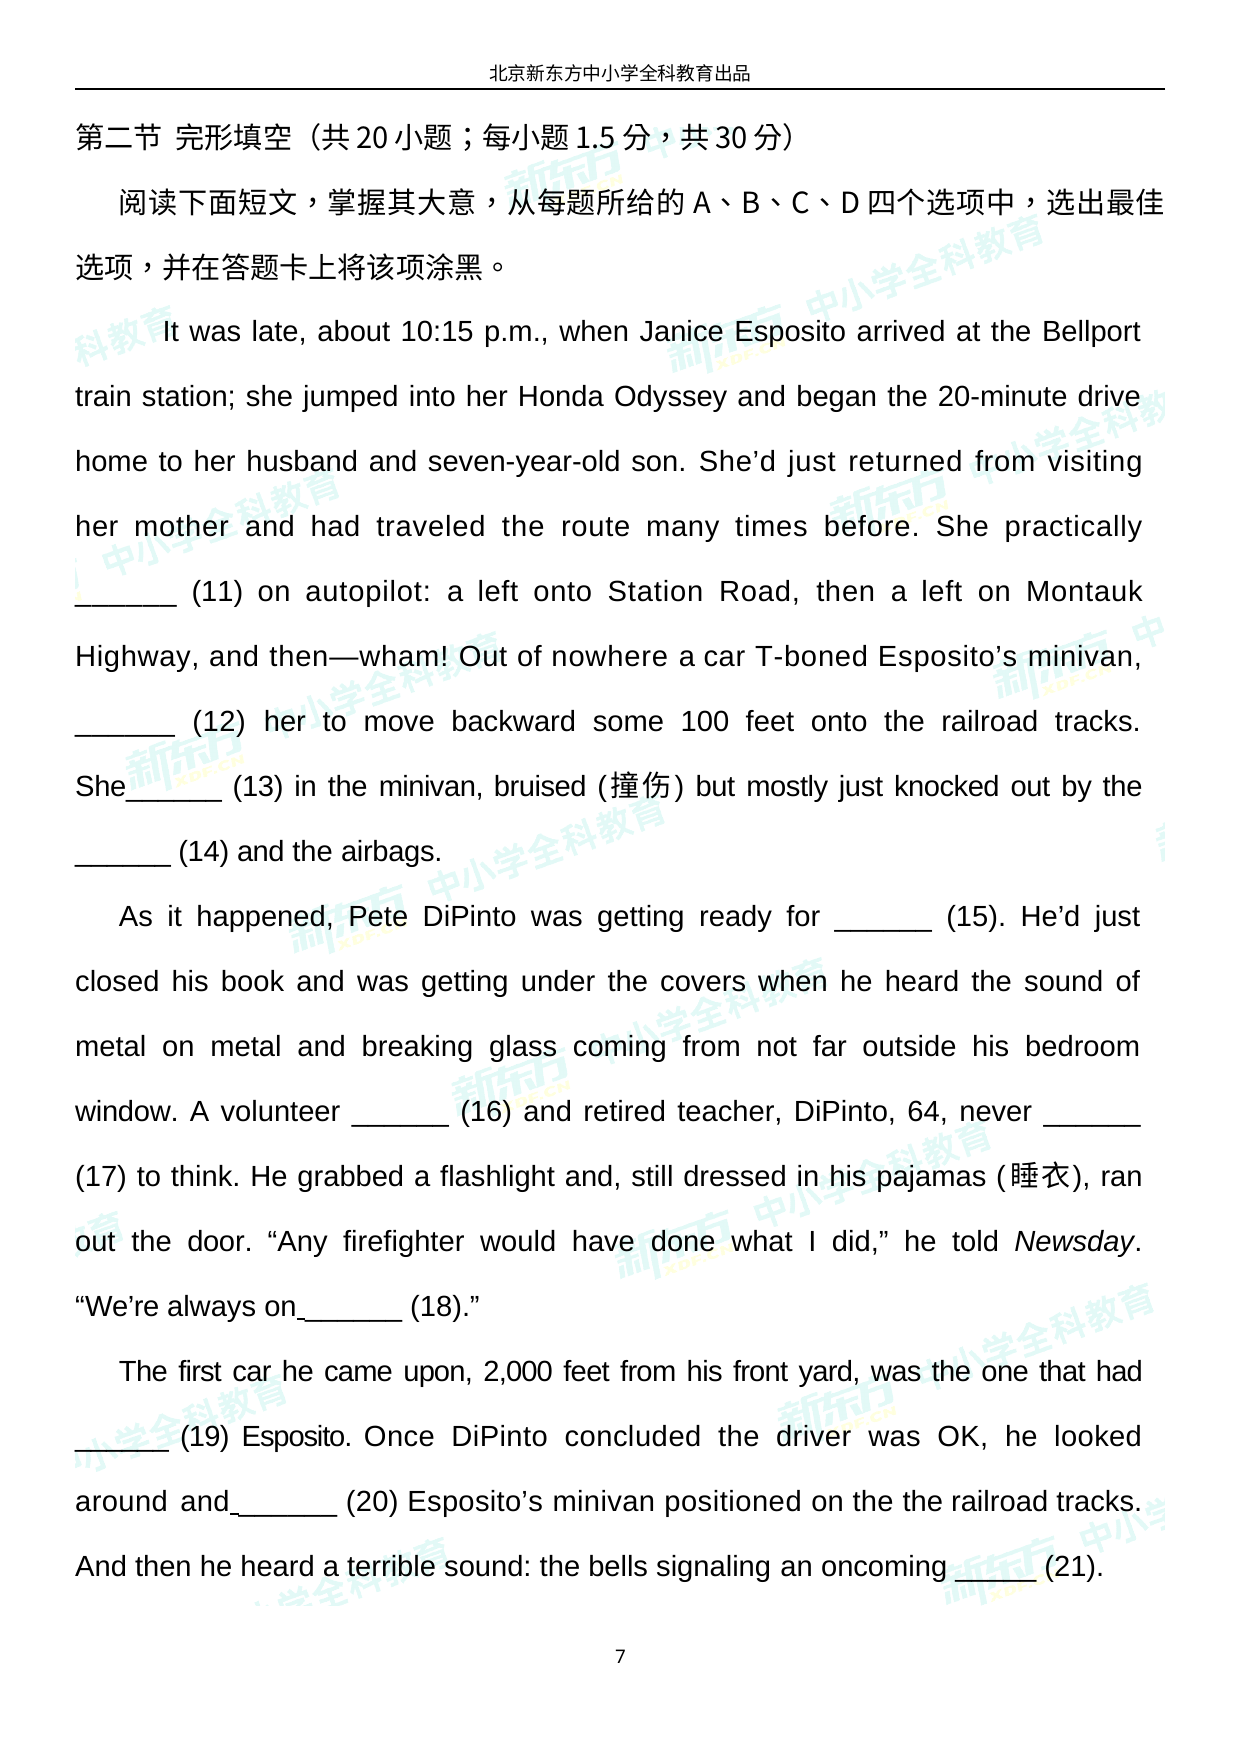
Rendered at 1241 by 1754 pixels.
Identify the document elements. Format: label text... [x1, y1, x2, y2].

text The first car he came upon, 2,000 feet from his front yard, was the one that had ______ (19) Esposito. Once DiPinto concluded the driver was OK, he looked around and ______ (20) Esposito’s minivan positioned on the the railroad tracks. And then he heard a terrible sound: the bells signaling an oncoming _____ (21). [75, 1338, 1143, 1598]
text 阅读下面短文，掌握其大意，从每题所给的A、B、C、D四个选项中，选出最佳选项，并在答题卡上将该项涂黑。 [75, 168, 1165, 298]
text It was late, about 10:15 p.m., when Janice Esposito arrived at the Bellport train station; she jumped into her Honda Odyssey and began the 20-minute drive home to her husband and seven-year-old son. She’d just returned from visiting her mother and had traveled the route many times before. She practically ______ (11) on autopilot: a left onto Station Road, then a left on Montauk Highway, and then—wham! Out of nowhere a car T-boned Esposito’s minivan, ______ (12) her to move backward some 100 feet onto the railroad tracks. She______ (13) in the minivan, bruised (撞伤) but mostly just knocked out by the ______ (14) and the airbags. [75, 298, 1143, 883]
text As it happened, Pete DiPinto was getting ready for ______ (15). He’d just closed his book and was getting under the covers when he heard the sound of metal on metal and breaking glass coming from not far outside his bedroom window. A volunteer ______ (16) and retired teacher, DiPinto, 64, never ______ (17) to think. He grabbed a flashlight and, still dressed in his pajamas (睡衣), ran out the door. “Any firefighter would have done what I did,” he told Newsday. “We’re always on ______ (18).” [75, 883, 1143, 1338]
text 第二节 完形填空（共20小题；每小题1.5分，共30分） [75, 103, 1165, 168]
